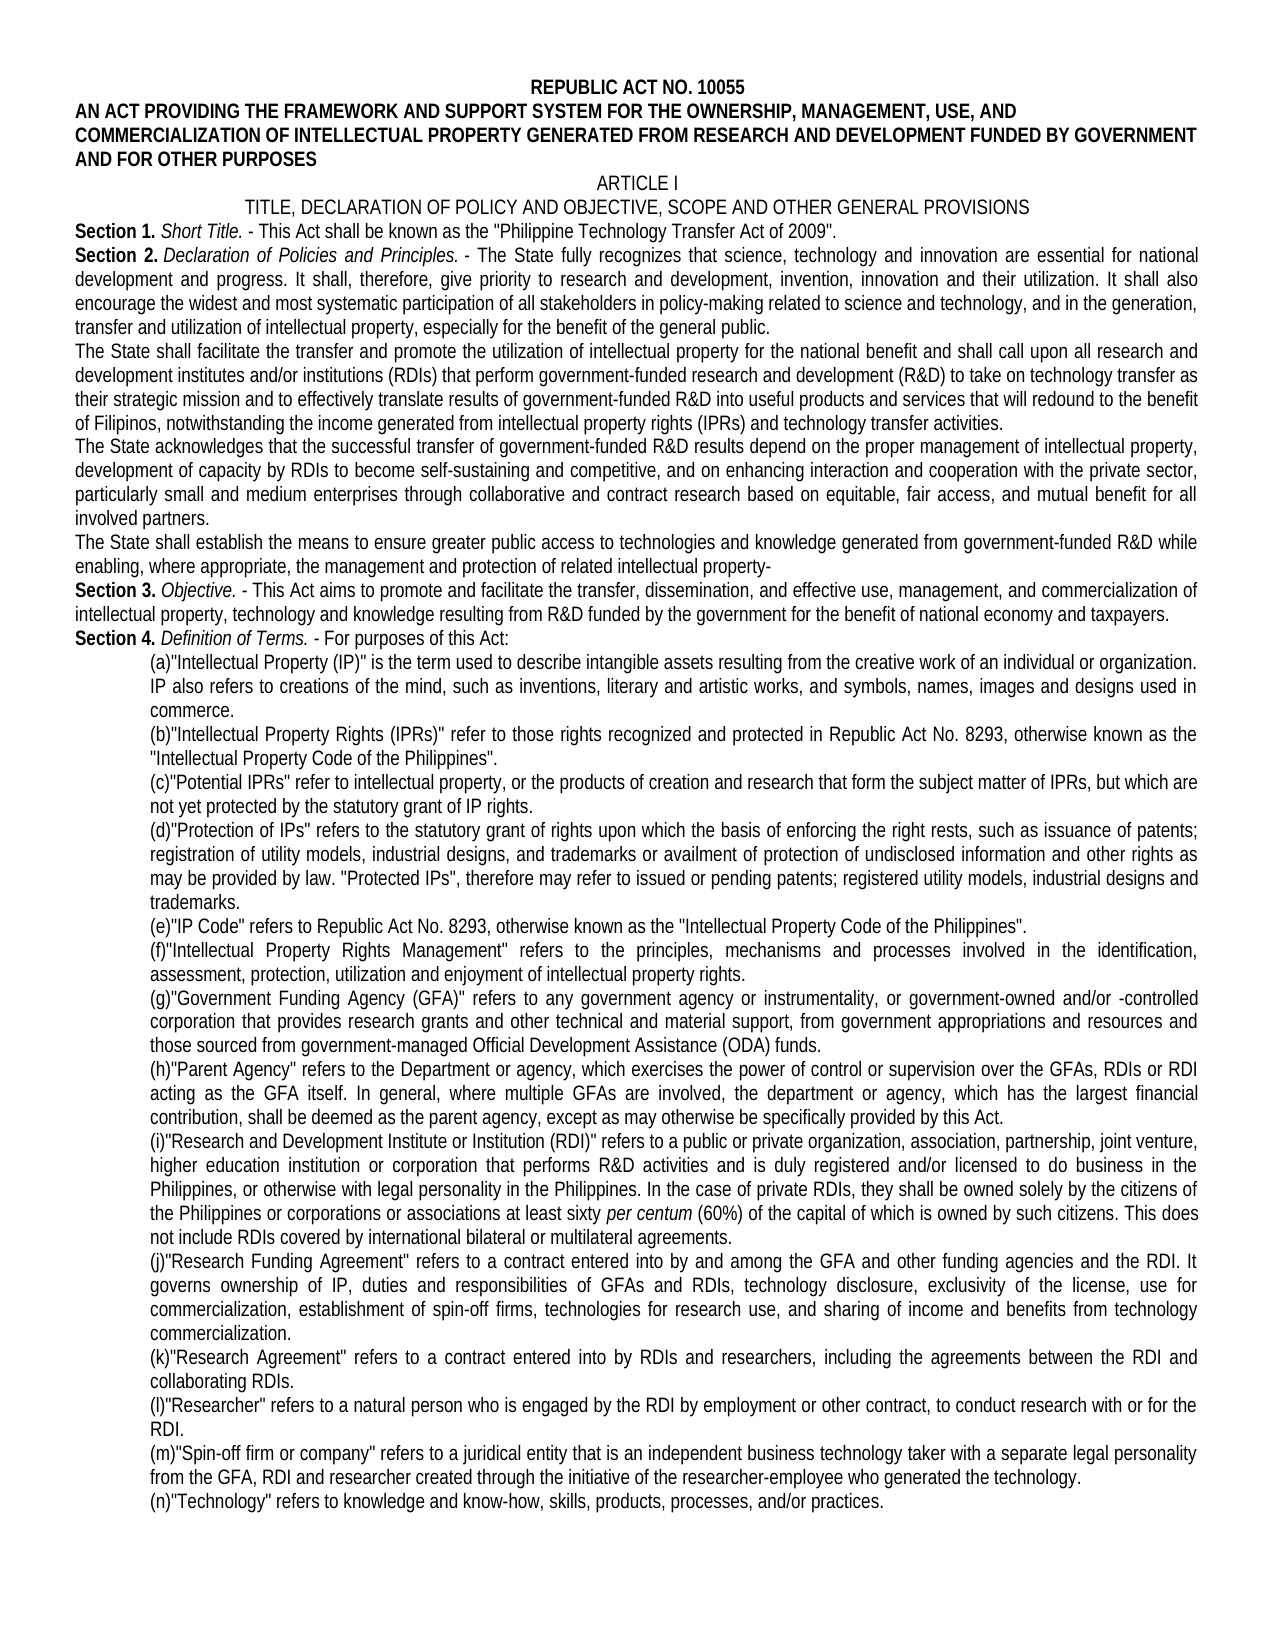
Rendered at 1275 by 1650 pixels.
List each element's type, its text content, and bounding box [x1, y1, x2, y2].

text (e)"IP Code" refers to Republic Act No. 8293, otherwise known as the "Intellectual Property Code of the Philippines". [150, 913, 1200, 937]
text The State acknowledges that the successful transfer of government-funded R&D results depend on the proper management of intellectual property, development of capacity by RDIs to become self-sustaining and competitive, and on enhancing interaction and cooperation with the private sector, particularly small and medium enterprises through collaborative and contract research based on equitable, fair access, and mutual benefit for all involved partners. [75, 434, 1200, 530]
text (a)"Intellectual Property (IP)" is the term used to describe intangible assets resulting from the creative work of an individual or organization. IP also refers to creations of the mind, such as inventions, literary and artistic works, and symbols, names, images and designs used in commerce. [150, 650, 1200, 722]
text (i)"Research and Development Institute or Institution (RDI)" refers to a public or private organization, association, partnership, joint venture, higher education institution or corporation that performs R&D activities and is duly registered and/or licensed to do business in the Philippines, or otherwise with legal personality in the Philippines. In the case of private RDIs, they shall be owned solely by the citizens of the Philippines or corporations or associations at least sixty per centum (60%) of the capital of which is owned by such citizens. This does not include RDIs covered by international bilateral or multilateral agreements. [150, 1129, 1200, 1249]
text (b)"Intellectual Property Rights (IPRs)" refer to those rights recognized and protected in Republic Act No. 8293, otherwise known as the "Intellectual Property Code of the Philippines". [150, 722, 1200, 770]
text (d)"Protection of IPs" refers to the statutory grant of rights upon which the basis of enforcing the right rests, such as issuance of patents; registration of utility models, industrial designs, and trademarks or availment of protection of undisclosed information and other rights as may be provided by law. "Protected IPs", therefore may refer to issued or pending patents; registered utility models, industrial designs and trademarks. [150, 818, 1200, 913]
text (k)"Research Agreement" refers to a contract entered into by RDIs and researchers, including the agreements between the RDI and collaborating RDIs. [150, 1345, 1200, 1393]
text The State shall facilitate the transfer and promote the utilization of intellectual property for the national benefit and shall call upon all research and development institutes and/or institutions (RDIs) that perform government-funded research and development (R&D) to take on technology transfer as their strategic mission and to effectively translate results of government-funded R&D into useful products and services that will redound to the benefit of Filipinos, notwithstanding the income generated from intellectual property rights (IPRs) and technology transfer activities. [75, 338, 1200, 434]
text (j)"Research Funding Agreement" refers to a contract entered into by and among the GFA and other funding agencies and the RDI. It governs ownership of IP, duties and responsibilities of GFAs and RDIs, technology disclosure, exclusivity of the license, use for commercialization, establishment of spin-off firms, technologies for research use, and sharing of income and benefits from technology commercialization. [150, 1249, 1200, 1345]
text Section 1. Short Title. - This Act shall be known as the "Philippine Technology Transfer Act of 2009". [75, 219, 1200, 243]
text (f)"Intellectual Property Rights Management" refers to the principles, mechanisms and processes involved in the identification, assessment, protection, utilization and enjoyment of intellectual property rights. [150, 937, 1200, 985]
text (c)"Potential IPRs" refer to intellectual property, or the products of creation and research that form the subject matter of IPRs, but which are not yet protected by the statutory grant of IP rights. [150, 770, 1200, 818]
text (g)"Government Funding Agency (GFA)" refers to any government agency or instrumentality, or government-owned and/or -controlled corporation that provides research grants and other technical and material support, from government appropriations and resources and those sourced from government-managed Official Development Assistance (ODA) funds. [150, 985, 1200, 1057]
text The State shall establish the means to ensure greater public access to technologies and knowledge generated from government-funded R&D while enabling, where appropriate, the management and protection of related intellectual property- [75, 530, 1200, 578]
text TITLE, DECLARATION OF POLICY AND OBJECTIVE, SCOPE AND OTHER GENERAL PROVISIONS [75, 195, 1200, 219]
text AN ACT PROVIDING THE FRAMEWORK AND SUPPORT SYSTEM FOR THE OWNERSHIP, MANAGEMENT, USE, AND COMMERCIALIZATION OF INTELLECTUAL PROPERTY GENERATED FROM RESEARCH AND DEVELOPMENT FUNDED BY GOVERNMENT AND FOR OTHER PURPOSES [75, 99, 1200, 171]
text ARTICLE I [75, 171, 1200, 195]
text Section 2. Declaration of Policies and Principles. - The State fully recognizes that science, technology and innovation are essential for national development and progress. It shall, therefore, give priority to research and development, invention, innovation and their utilization. It shall also encourage the widest and most systematic participation of all stakeholders in policy-making related to science and technology, and in the generation, transfer and utilization of intellectual property, especially for the benefit of the general public. [75, 243, 1200, 338]
text Section 3. Objective. - This Act aims to promote and facilitate the transfer, dissemination, and effective use, management, and commercialization of intellectual property, technology and knowledge resulting from R&D funded by the government for the benefit of national economy and taxpayers. [75, 578, 1200, 626]
text (h)"Parent Agency" refers to the Department or agency, which exercises the power of control or supervision over the GFAs, RDIs or RDI acting as the GFA itself. In general, where multiple GFAs are involved, the department or agency, which has the largest financial contribution, shall be deemed as the parent agency, except as may otherwise be specifically provided by this Act. [150, 1057, 1200, 1129]
text (m)"Spin-off firm or company" refers to a juridical entity that is an independent business technology taker with a separate legal personality from the GFA, RDI and researcher created through the initiative of the researcher-employee who generated the technology. [150, 1441, 1200, 1488]
text Section 4. Definition of Terms. - For purposes of this Act: [75, 626, 1200, 650]
text (n)"Technology" refers to knowledge and know-how, skills, products, processes, and/or practices. [150, 1488, 1200, 1512]
text (l)"Researcher" refers to a natural person who is engaged by the RDI by employment or other contract, to conduct research with or for the RDI. [150, 1393, 1200, 1441]
text REPUBLIC ACT NO. 10055 [75, 75, 1200, 99]
